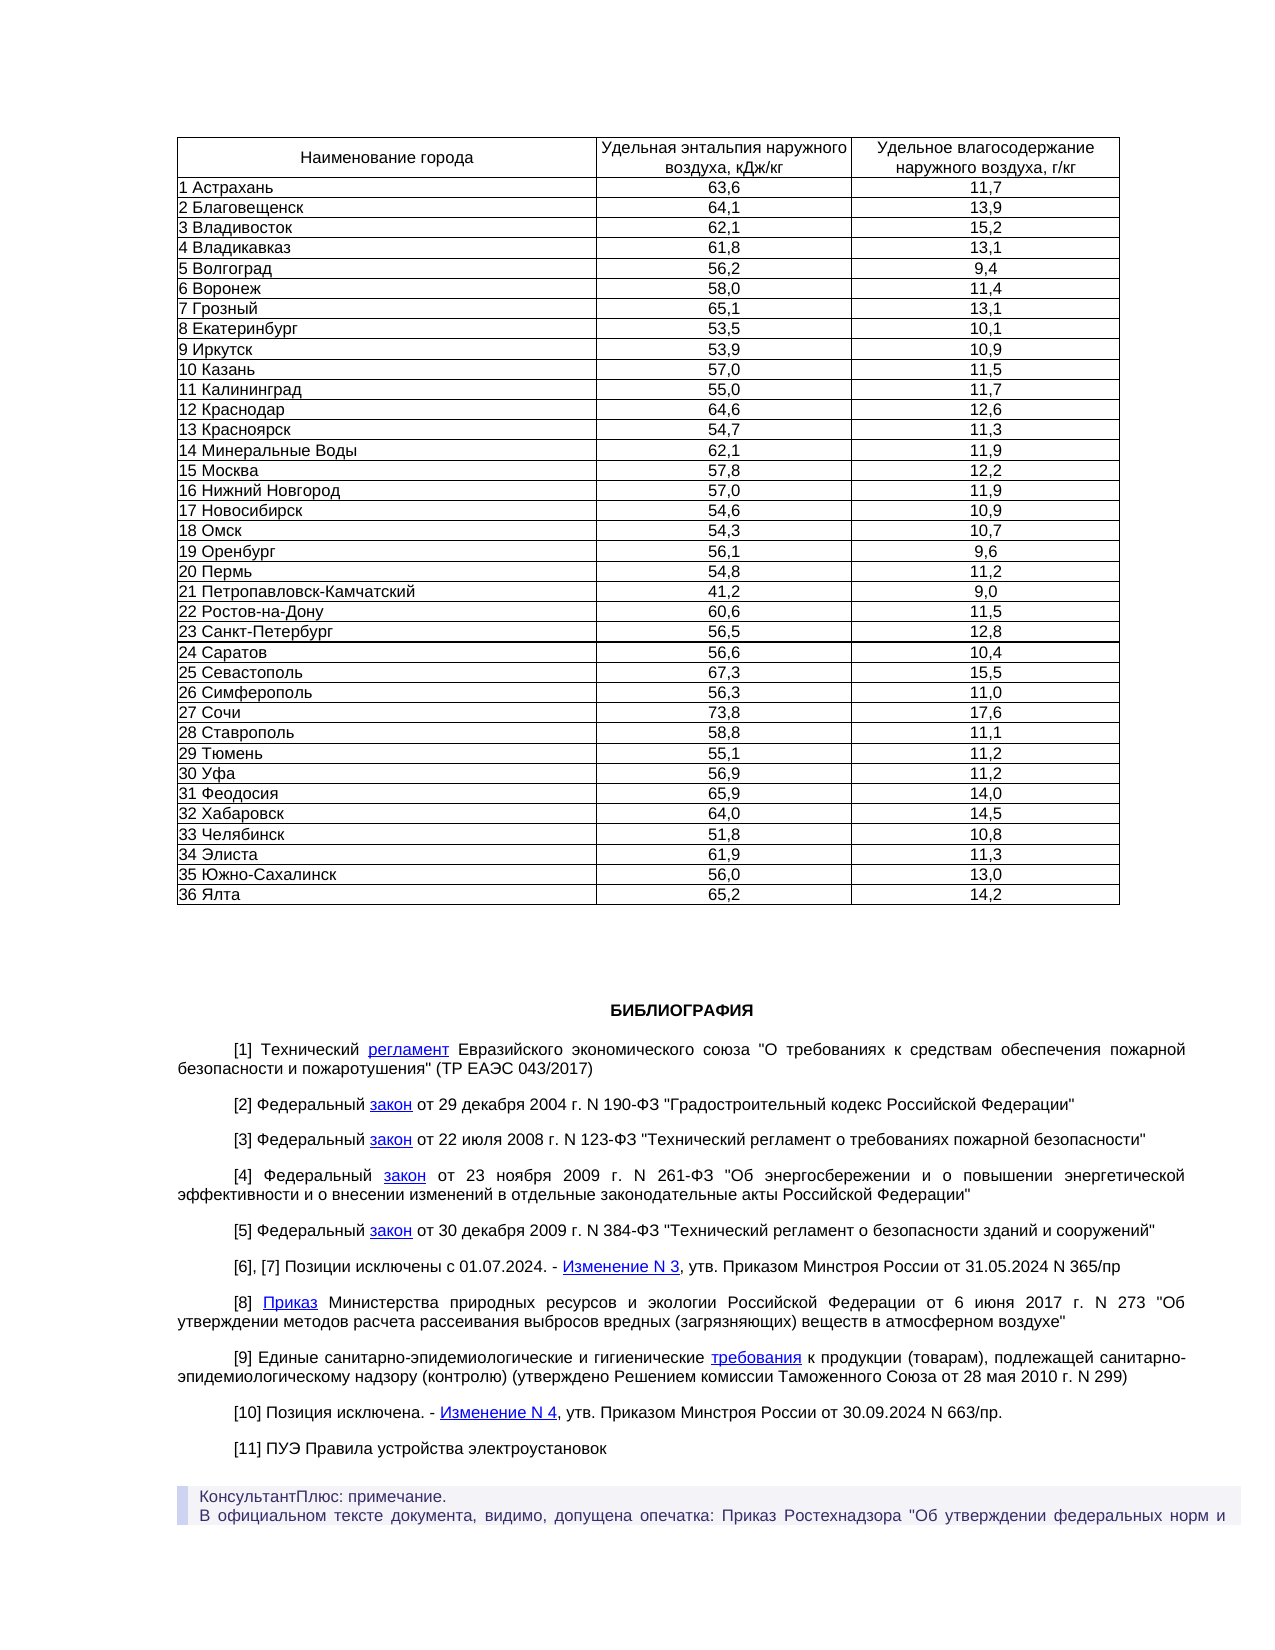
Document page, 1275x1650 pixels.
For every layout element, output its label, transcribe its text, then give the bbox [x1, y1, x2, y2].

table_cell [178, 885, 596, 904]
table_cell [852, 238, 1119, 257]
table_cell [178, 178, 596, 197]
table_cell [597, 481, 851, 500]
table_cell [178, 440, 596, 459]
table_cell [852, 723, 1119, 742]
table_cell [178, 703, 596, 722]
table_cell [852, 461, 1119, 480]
text [8] Приказ Министерства природных ресурсов и экологии Российской Федерации от 6 июня 2017 г. N 273 "Об утверждении методов расчета рассеивания выбросов вредных (загрязняющих) веществ в атмосферном воздухе" [177, 1293, 1186, 1331]
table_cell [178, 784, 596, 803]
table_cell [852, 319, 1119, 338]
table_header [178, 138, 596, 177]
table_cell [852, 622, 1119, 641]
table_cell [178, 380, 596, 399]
text [9] Единые санитарно-эпидемиологические и гигиенические требования к продукции (товарам), подлежащей санитарно-эпидемиологическому надзору (контролю) (утверждено Решением комиссии Таможенного Союза от 28 мая 2010 г. N 299) [177, 1348, 1186, 1386]
text [6], [7] Позиции исключены с 01.07.2024. - Изменение N 3, утв. Приказом Минстроя России от 31.05.2024 N 365/пр [177, 1257, 1186, 1276]
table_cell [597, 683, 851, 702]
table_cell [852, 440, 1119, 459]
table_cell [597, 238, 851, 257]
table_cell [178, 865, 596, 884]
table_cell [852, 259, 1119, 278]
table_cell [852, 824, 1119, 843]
text [10] Позиция исключена. - Изменение N 4, утв. Приказом Минстроя России от 30.09.2024 N 663/пр. [177, 1403, 1186, 1422]
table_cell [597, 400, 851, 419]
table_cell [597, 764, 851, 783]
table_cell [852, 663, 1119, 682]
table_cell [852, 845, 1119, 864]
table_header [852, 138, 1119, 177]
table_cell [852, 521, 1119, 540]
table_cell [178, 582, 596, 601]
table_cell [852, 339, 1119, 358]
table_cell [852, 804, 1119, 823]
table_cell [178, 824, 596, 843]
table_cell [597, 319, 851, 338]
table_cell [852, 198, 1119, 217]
text [1] Технический регламент Евразийского экономического союза "О требованиях к средствам обеспечения пожарной безопасности и пожаротушения" (ТР ЕАЭС 043/2017) [177, 1039, 1186, 1078]
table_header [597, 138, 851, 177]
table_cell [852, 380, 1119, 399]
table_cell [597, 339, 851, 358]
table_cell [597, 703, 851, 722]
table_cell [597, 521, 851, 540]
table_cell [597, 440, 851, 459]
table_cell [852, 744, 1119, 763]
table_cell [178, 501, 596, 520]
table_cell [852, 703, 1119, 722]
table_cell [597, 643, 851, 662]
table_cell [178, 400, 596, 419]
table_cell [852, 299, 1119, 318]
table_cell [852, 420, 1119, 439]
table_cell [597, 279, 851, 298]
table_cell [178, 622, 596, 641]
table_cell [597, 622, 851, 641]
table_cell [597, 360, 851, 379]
text БИБЛИОГРАФИЯ [177, 1001, 1186, 1020]
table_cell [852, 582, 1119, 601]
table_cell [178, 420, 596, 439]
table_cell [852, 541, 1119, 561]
text [4] Федеральный закон от 23 ноября 2009 г. N 261-ФЗ "Об энергосбережении и о повышении энергетической эффективности и о внесении изменений в отдельные законодательные акты Российской Федерации" [177, 1166, 1186, 1204]
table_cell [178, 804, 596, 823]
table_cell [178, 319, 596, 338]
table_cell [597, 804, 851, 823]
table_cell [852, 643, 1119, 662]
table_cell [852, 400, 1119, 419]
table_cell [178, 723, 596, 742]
text [2] Федеральный закон от 29 декабря 2004 г. N 190-ФЗ "Градостроительный кодекс Российской Федерации" [177, 1094, 1186, 1113]
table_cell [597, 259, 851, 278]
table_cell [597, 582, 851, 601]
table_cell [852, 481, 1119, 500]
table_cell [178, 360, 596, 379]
text [5] Федеральный закон от 30 декабря 2009 г. N 384-ФЗ "Технический регламент о безопасности зданий и сооружений" [177, 1221, 1186, 1240]
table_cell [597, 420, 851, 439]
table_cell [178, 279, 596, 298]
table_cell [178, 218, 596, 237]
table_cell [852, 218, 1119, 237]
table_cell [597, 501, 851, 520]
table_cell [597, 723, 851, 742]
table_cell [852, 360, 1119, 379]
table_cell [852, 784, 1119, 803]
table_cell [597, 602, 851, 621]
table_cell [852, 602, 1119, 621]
text [3] Федеральный закон от 22 июля 2008 г. N 123-ФЗ "Технический регламент о требованиях пожарной безопасности" [177, 1130, 1186, 1149]
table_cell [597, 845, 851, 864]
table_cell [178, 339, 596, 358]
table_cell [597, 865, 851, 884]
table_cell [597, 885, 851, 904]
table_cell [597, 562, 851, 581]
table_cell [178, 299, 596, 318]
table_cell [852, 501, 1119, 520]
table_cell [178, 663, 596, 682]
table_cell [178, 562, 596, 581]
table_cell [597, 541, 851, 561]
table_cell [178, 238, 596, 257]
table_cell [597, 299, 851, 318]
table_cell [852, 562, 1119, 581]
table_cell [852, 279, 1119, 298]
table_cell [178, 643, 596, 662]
text [11] ПУЭ Правила устройства электроустановок [177, 1438, 1186, 1458]
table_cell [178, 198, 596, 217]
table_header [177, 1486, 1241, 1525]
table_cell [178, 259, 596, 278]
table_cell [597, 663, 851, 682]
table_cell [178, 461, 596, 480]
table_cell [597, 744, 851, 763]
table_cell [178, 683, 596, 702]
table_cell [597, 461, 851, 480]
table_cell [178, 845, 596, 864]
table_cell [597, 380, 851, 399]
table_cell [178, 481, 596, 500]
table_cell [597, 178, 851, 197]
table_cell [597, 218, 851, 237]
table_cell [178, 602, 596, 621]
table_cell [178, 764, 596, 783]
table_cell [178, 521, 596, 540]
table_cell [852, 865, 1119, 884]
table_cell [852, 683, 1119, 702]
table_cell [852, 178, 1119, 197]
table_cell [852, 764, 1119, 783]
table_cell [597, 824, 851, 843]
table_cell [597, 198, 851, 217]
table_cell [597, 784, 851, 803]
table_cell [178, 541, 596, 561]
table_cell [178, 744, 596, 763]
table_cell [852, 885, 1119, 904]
